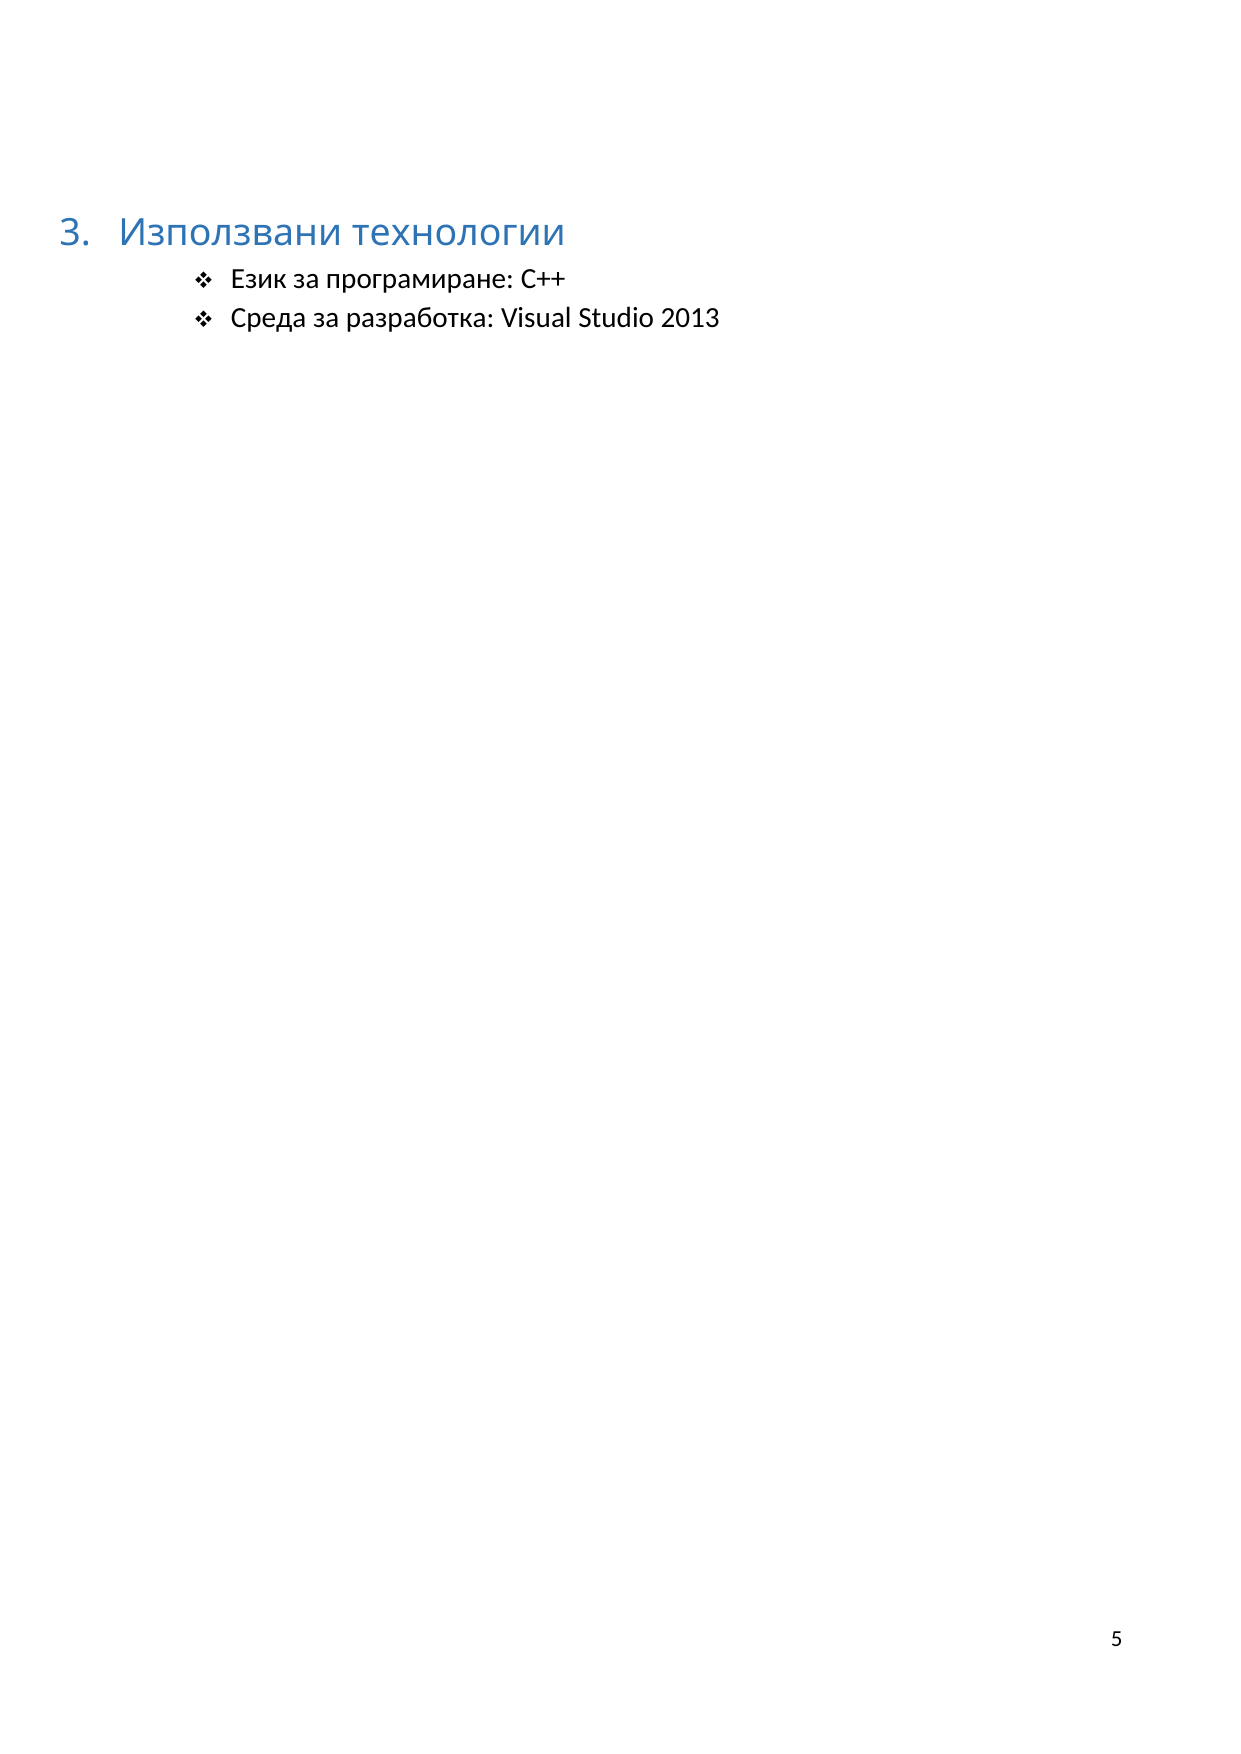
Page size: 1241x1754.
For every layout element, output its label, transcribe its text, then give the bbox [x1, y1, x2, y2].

list Език за програмиране: C++ [193, 261, 1122, 296]
list Среда за разработка: Visual Studio 2013 [193, 299, 1122, 335]
subtitle Използвани технологии [59, 206, 1122, 257]
